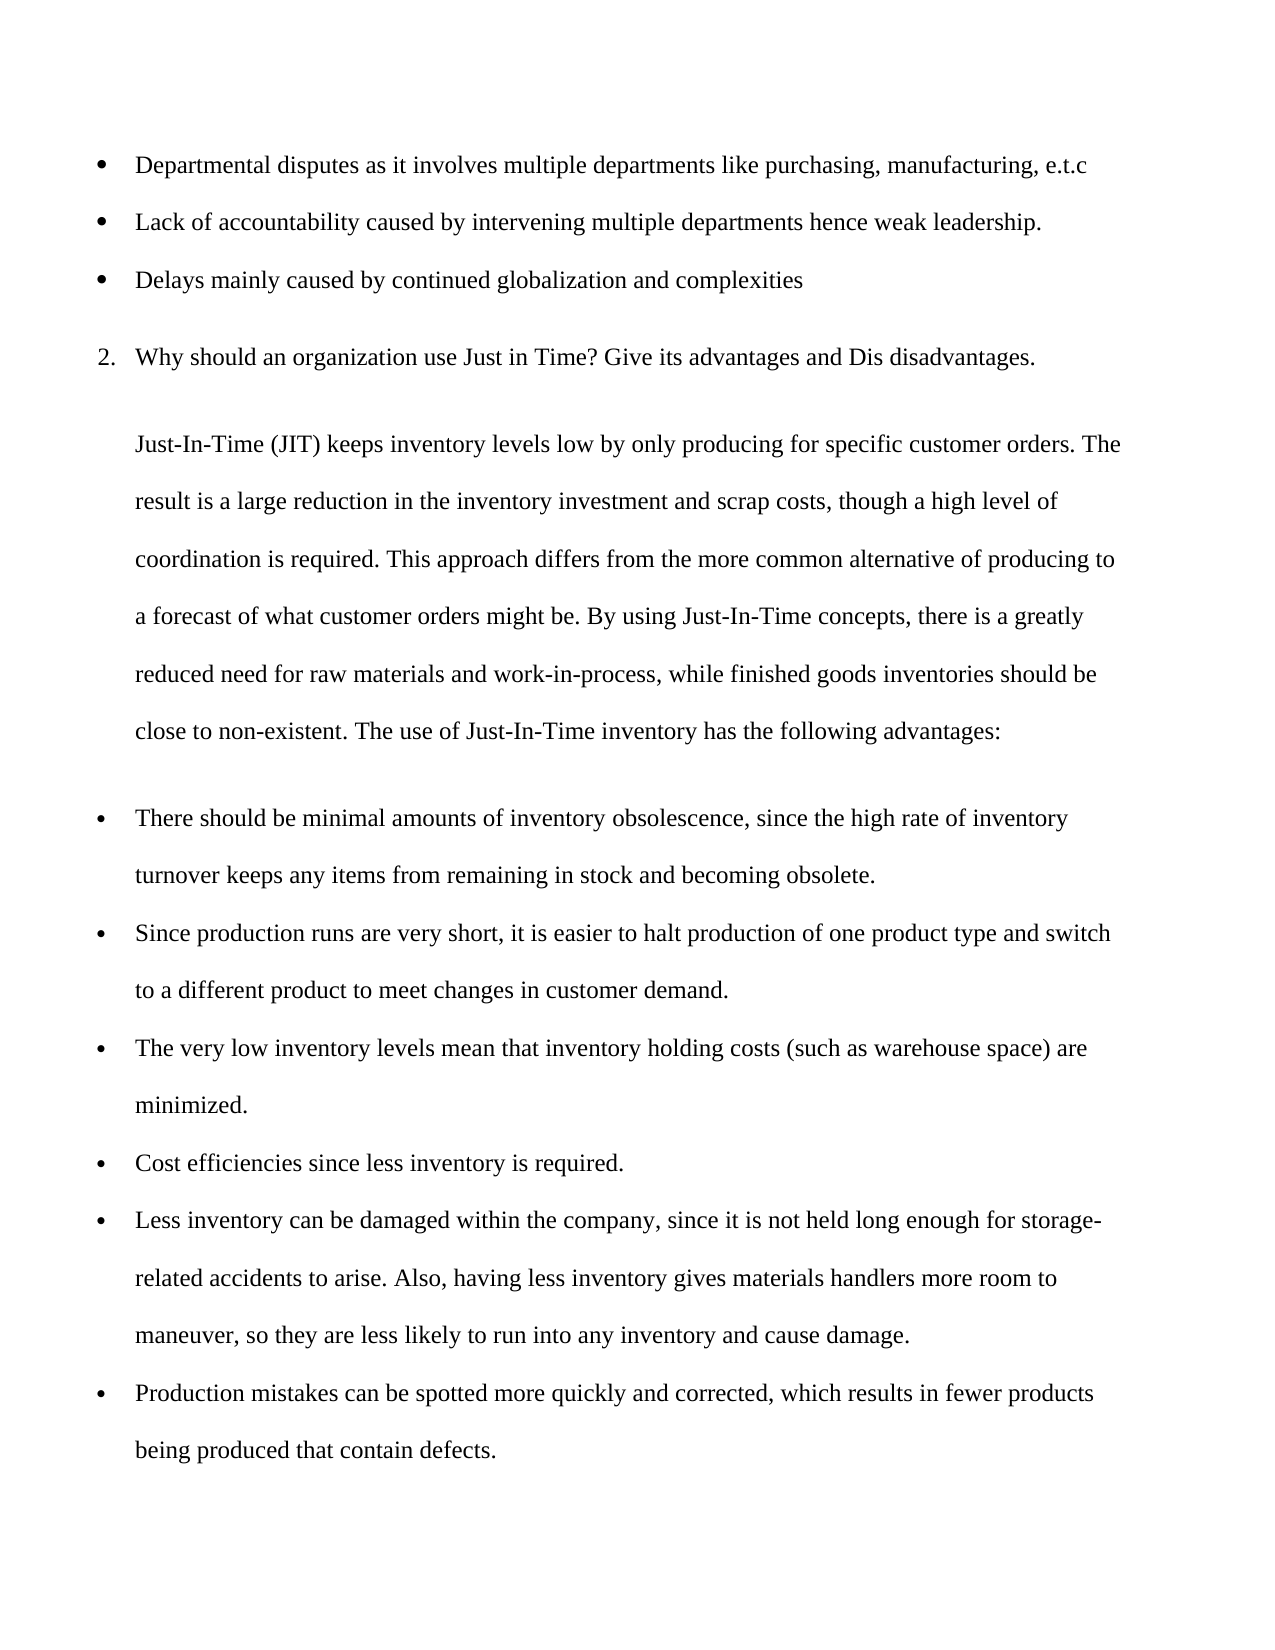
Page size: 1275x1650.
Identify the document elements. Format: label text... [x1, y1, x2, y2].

list Departmental disputes as it involves multiple departments like purchasing, manufacturing, e.t.c [97, 150, 1125, 179]
list Delays mainly caused by continued globalization and complexities [97, 265, 1125, 294]
list Why should an organization use Just in Time? Give its advantages and Dis disadvantages. [97, 342, 1125, 371]
list Since production runs are very short, it is easier to halt production of one product type and switch to a different product to meet changes in customer demand. [97, 918, 1125, 1004]
list There should be minimal amounts of inventory obsolescence, since the high rate of inventory turnover keeps any items from remaining in stock and becoming obsolete. [97, 803, 1125, 889]
list Production mistakes can be spotted more quickly and corrected, which results in fewer products being produced that contain defects. [97, 1378, 1125, 1464]
list The very low inventory levels mean that inventory holding costs (such as warehouse space) are minimized. [97, 1033, 1125, 1119]
list Less inventory can be damaged within the company, since it is not held long enough for storage-related accidents to arise. Also, having less inventory gives materials handlers more room to maneuver, so they are less likely to run into any inventory and cause damage. [97, 1206, 1125, 1349]
list Cost efficiencies since less inventory is required. [97, 1148, 1125, 1177]
list Lack of accountability caused by intervening multiple departments hence weak leadership. [97, 207, 1125, 236]
text Just-In-Time (JIT) keeps inventory levels low by only producing for specific customer orders. The result is a large reduction in the inventory investment and scrap costs, though a high level of coordination is required. This approach differs from the more common alternative of producing to a forecast of what customer orders might be. By using Just-In-Time concepts, there is a greatly reduced need for raw materials and work-in-process, while finished goods inventories should be close to non-existent. The use of Just-In-Time inventory has the following advantages: [135, 429, 1125, 745]
